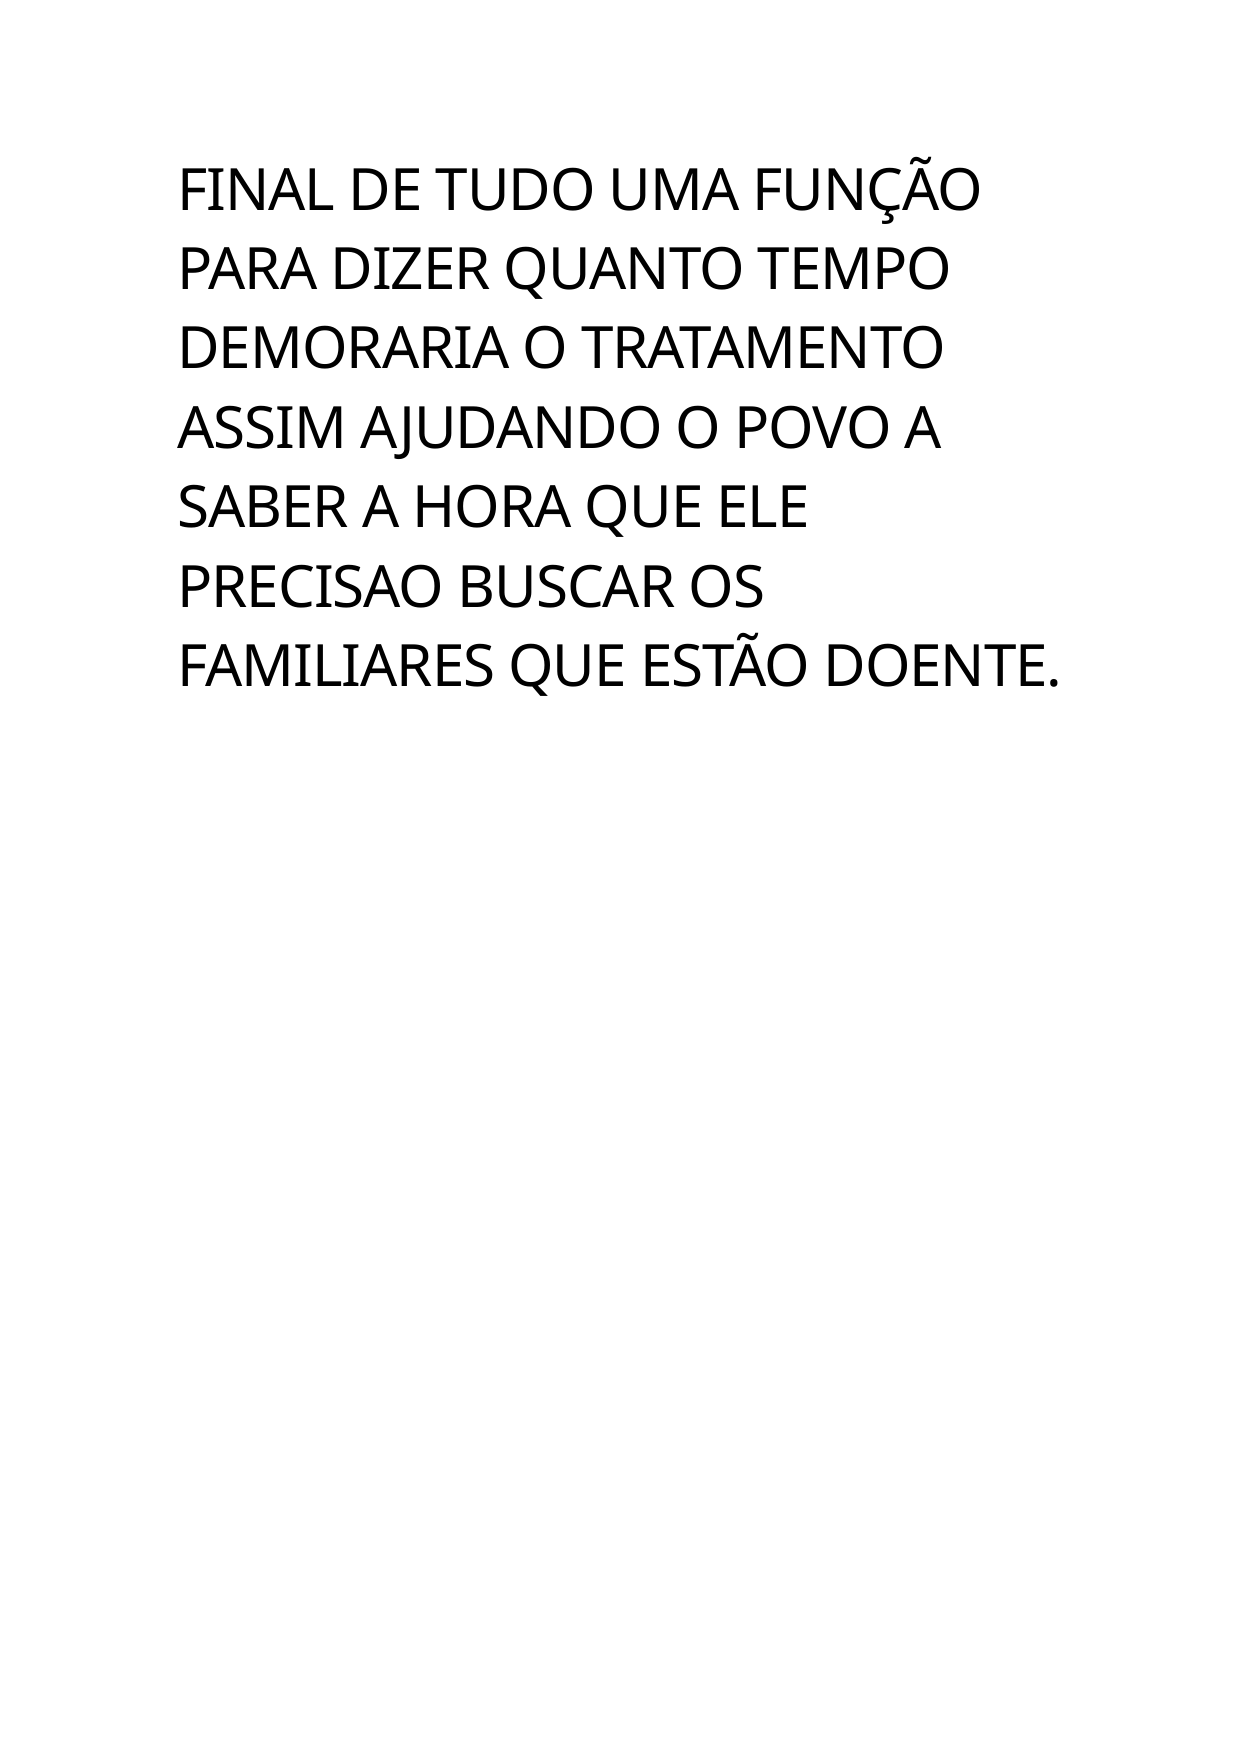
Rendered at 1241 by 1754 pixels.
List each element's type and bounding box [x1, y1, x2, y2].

title [177, 148, 1063, 704]
